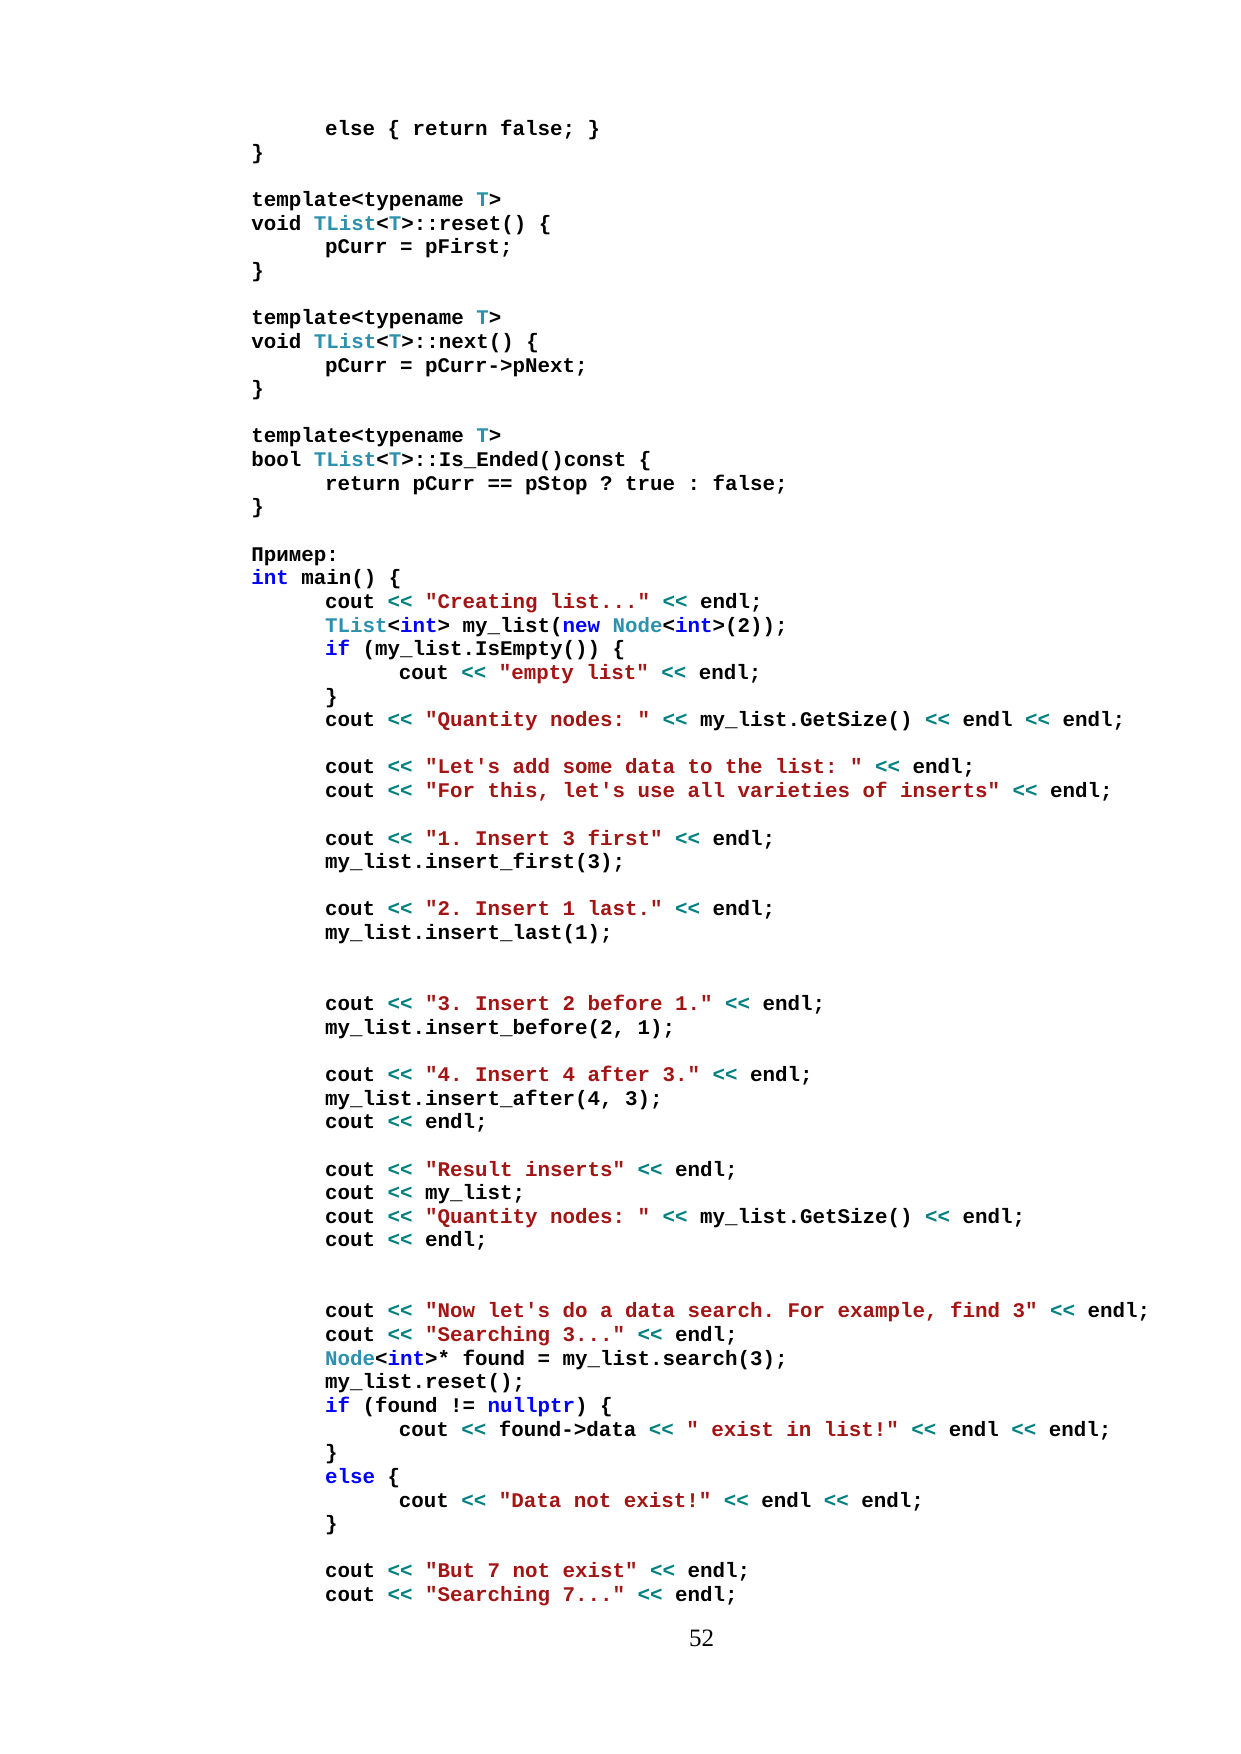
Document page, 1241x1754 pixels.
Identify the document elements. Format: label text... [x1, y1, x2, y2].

text cout << "Let's add some data to the list: " << endl; [177, 757, 1152, 780]
text cout << endl; [177, 1229, 1152, 1253]
text } [177, 496, 1152, 520]
text else { return false; } [177, 118, 1152, 142]
text cout << "Now let's do a data search. For example, find 3" << endl; [177, 1300, 1152, 1324]
text cout << "1. Insert 3 first" << endl; [177, 827, 1152, 851]
text cout << "2. Insert 1 last." << endl; [177, 898, 1152, 922]
text cout << found->data << " exist in list!" << endl << endl; [177, 1419, 1152, 1442]
text return pCurr == pStop ? true : false; [177, 473, 1152, 496]
text template<typename T> [177, 189, 1152, 213]
text my_list.reset(); [177, 1371, 1152, 1395]
text } [177, 1442, 1152, 1466]
text int main() { [177, 567, 1152, 591]
text cout << my_list; [177, 1182, 1152, 1206]
text my_list.insert_first(3); [177, 851, 1152, 875]
text void TList<T>::reset() { [177, 213, 1152, 236]
text cout << "Result inserts" << endl; [177, 1158, 1152, 1182]
text if (my_list.IsEmpty()) { [177, 638, 1152, 662]
text cout << "But 7 not exist" << endl; [177, 1561, 1152, 1584]
text } [177, 142, 1152, 165]
text cout << "empty list" << endl; [177, 662, 1152, 686]
text template<typename T> [177, 307, 1152, 331]
text bool TList<T>::Is_Ended()const { [177, 449, 1152, 473]
text template<typename T> [177, 426, 1152, 449]
text Пример: [177, 544, 1152, 567]
text } [177, 378, 1152, 402]
text void TList<T>::next() { [177, 331, 1152, 354]
text cout << "For this, let's use all varieties of inserts" << endl; [177, 780, 1152, 804]
text else { [177, 1466, 1152, 1489]
text cout << "Creating list..." << endl; [177, 591, 1152, 615]
text my_list.insert_before(2, 1); [177, 1017, 1152, 1040]
text my_list.insert_last(1); [177, 922, 1152, 946]
text cout << "Quantity nodes: " << my_list.GetSize() << endl << endl; [177, 709, 1152, 733]
text cout << endl; [177, 1111, 1152, 1135]
text if (found != nullptr) { [177, 1395, 1152, 1419]
text cout << "4. Insert 4 after 3." << endl; [177, 1064, 1152, 1088]
text } [177, 1513, 1152, 1537]
text cout << "3. Insert 2 before 1." << endl; [177, 993, 1152, 1017]
text cout << "Data not exist!" << endl << endl; [177, 1489, 1152, 1513]
text } [177, 260, 1152, 284]
text cout << "Quantity nodes: " << my_list.GetSize() << endl; [177, 1206, 1152, 1229]
text pCurr = pFirst; [177, 236, 1152, 260]
text my_list.insert_after(4, 3); [177, 1088, 1152, 1111]
text Node<int>* found = my_list.search(3); [177, 1348, 1152, 1371]
text cout << "Searching 7..." << endl; [177, 1584, 1152, 1608]
text cout << "Searching 3..." << endl; [177, 1324, 1152, 1348]
text pCurr = pCurr->pNext; [177, 354, 1152, 378]
text } [177, 686, 1152, 709]
text TList<int> my_list(new Node<int>(2)); [177, 615, 1152, 638]
